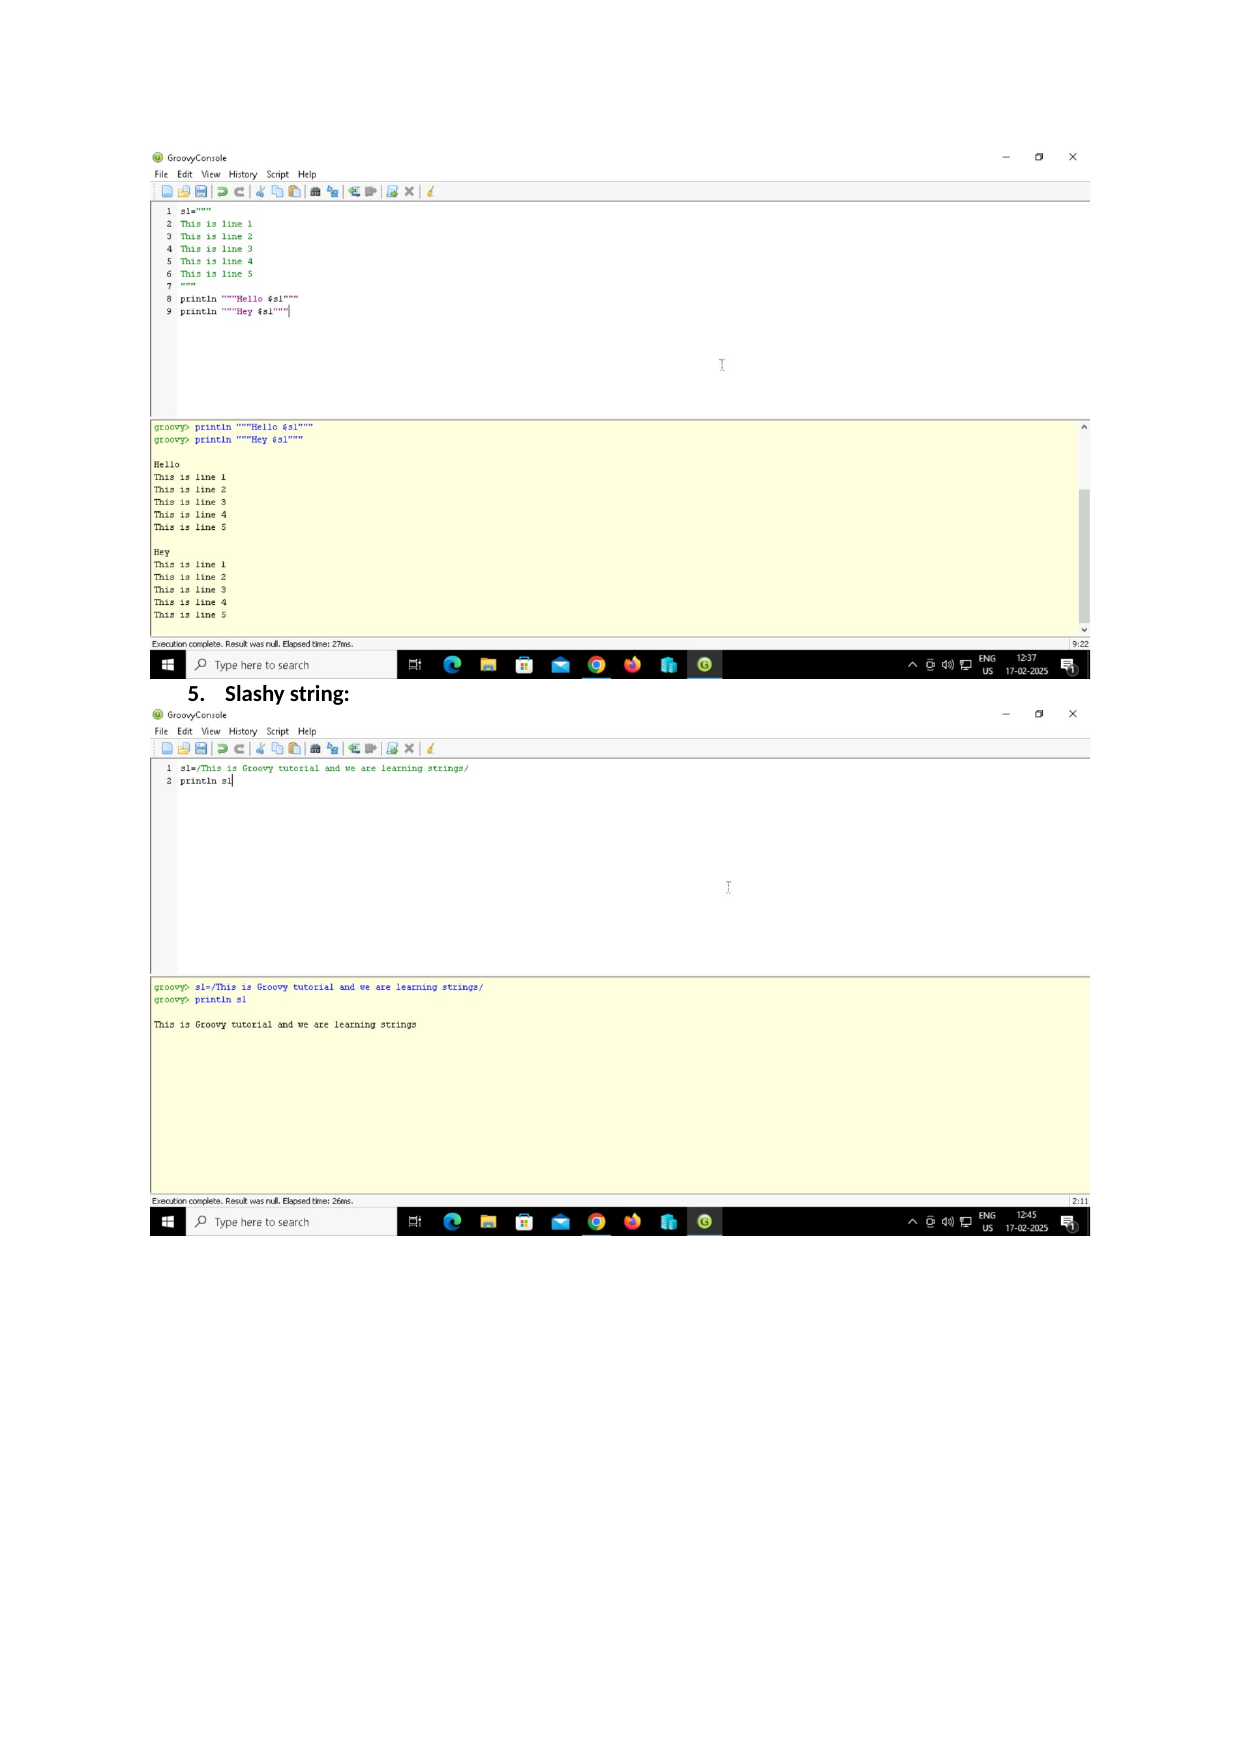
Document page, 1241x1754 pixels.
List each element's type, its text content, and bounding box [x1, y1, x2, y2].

list Slashy string: [187, 679, 1095, 707]
picture [150, 706, 1091, 1236]
picture [150, 150, 1091, 679]
